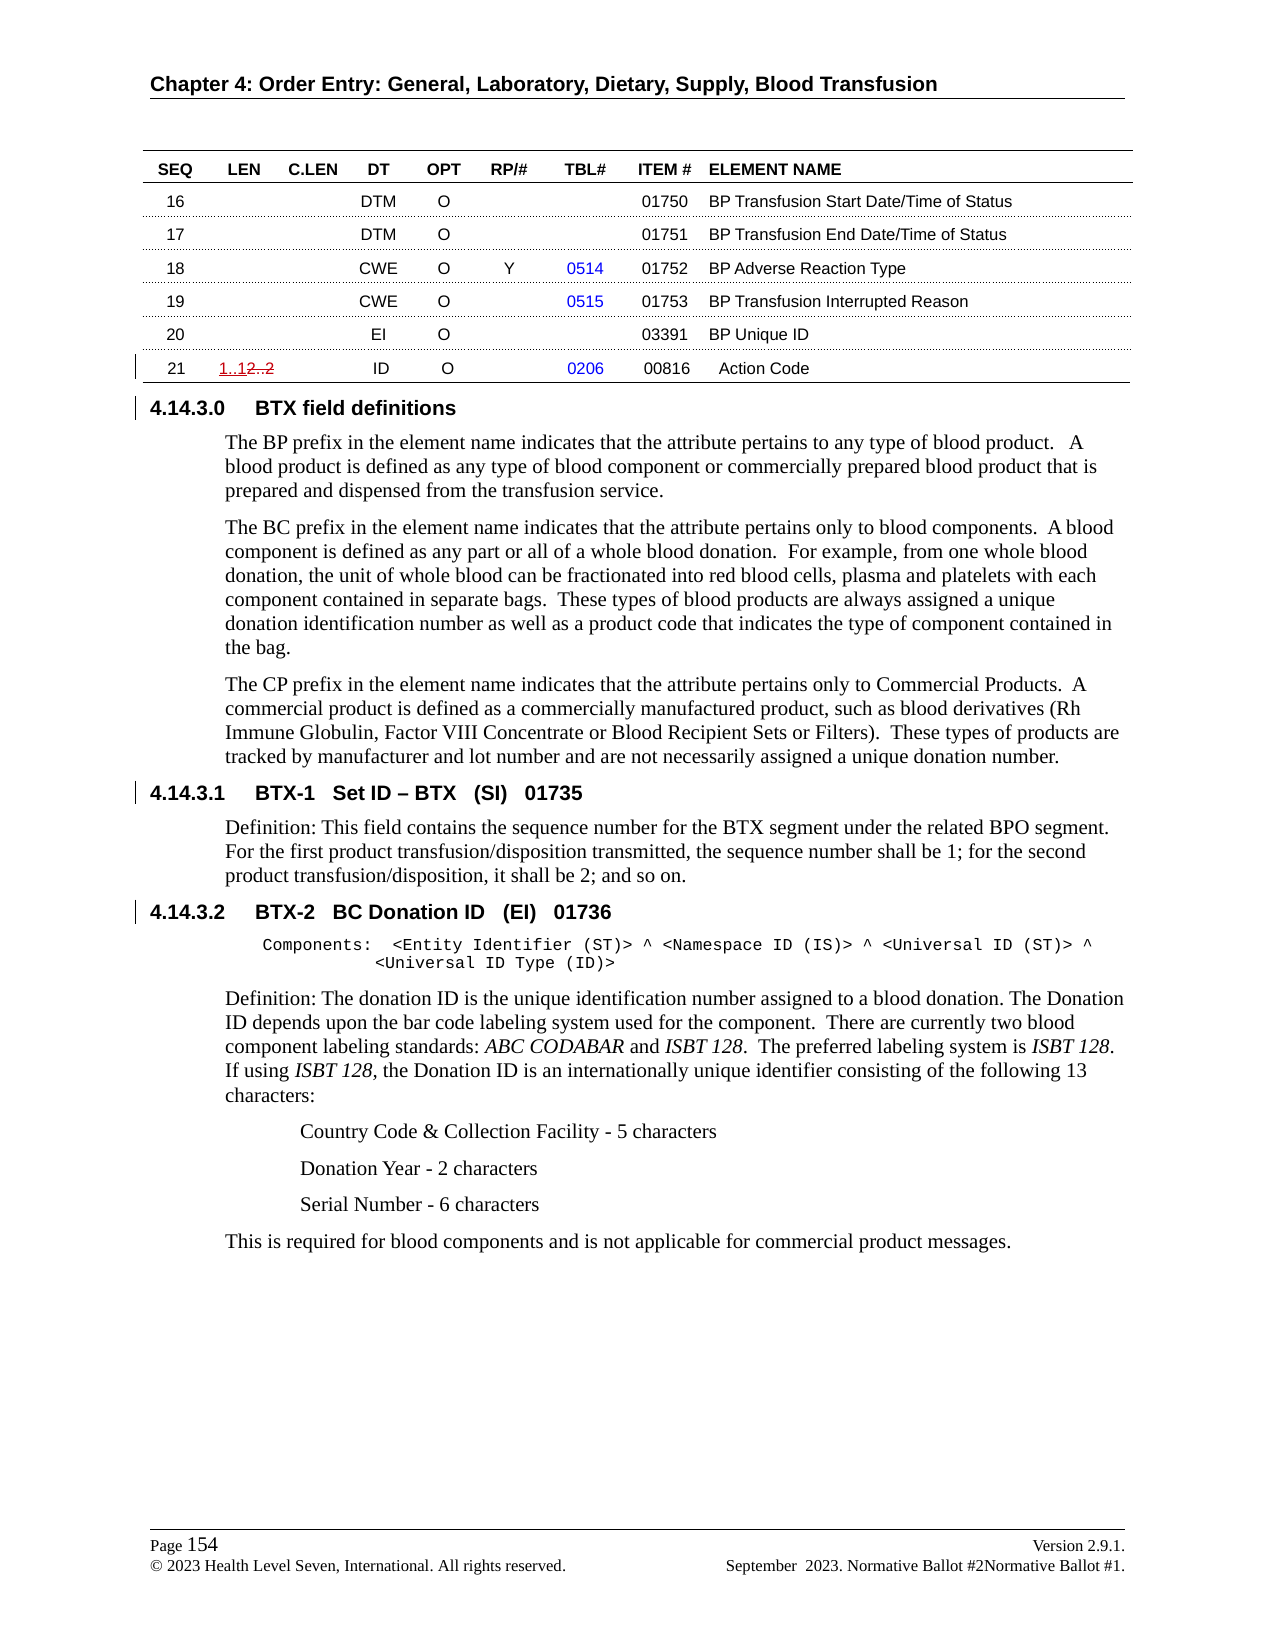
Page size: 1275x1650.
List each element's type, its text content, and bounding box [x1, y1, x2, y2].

text Definition: The donation ID is the unique identification number assigned to a blood donation. The Donation ID depends upon the bar code labeling system used for the component. There are currently two blood component labeling standards: ABC CODABAR and ISBT 128. The preferred labeling system is ISBT 128. If using ISBT 128, the Donation ID is an internationally unique identifier consisting of the following 13 characters: [225, 986, 1125, 1107]
text The BC prefix in the element name indicates that the attribute pertains only to blood components. A blood component is defined as any part or all of a whole blood donation. For example, from one whole blood donation, the unit of whole blood can be fractionated into red blood cells, plasma and platelets with each component contained in separate bags. These types of blood products are always assigned a unique donation identification number as well as a product code that indicates the type of component contained in the bag. [225, 515, 1125, 659]
text Country Code & Collection Facility - 5 characters [225, 1119, 1125, 1143]
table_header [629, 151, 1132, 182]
text Donation Year - 2 characters [225, 1156, 1125, 1180]
subtitle BTX-2 BC Donation ID (EI) 01736 [150, 899, 1125, 923]
text The CP prefix in the element name indicates that the attribute pertains only to Commercial Products. A commercial product is defined as a commercially manufactured product, such as blood derivatives (Rh Immune Globulin, Factor VIII Concentrate or Blood Recipient Sets or Filters). These types of products are tracked by manufacturer and lot number and are not necessarily assigned a unique donation number. [225, 672, 1125, 768]
text Definition: This field contains the sequence number for the BTX segment under the related BPO segment. For the first product transfusion/disposition transmitted, the sequence number shall be 1; for the second product transfusion/disposition, it shall be 2; and so on. [225, 815, 1125, 887]
subtitle BTX-1 Set ID – BTX (SI) 01735 [150, 781, 1125, 804]
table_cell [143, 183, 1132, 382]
text The BP prefix in the element name indicates that the attribute pertains to any type of blood product. A blood product is defined as any type of blood component or commercially prepared blood product that is prepared and dispensed from the transfusion service. [225, 430, 1125, 502]
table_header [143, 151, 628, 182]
text This is required for blood components and is not applicable for commercial product messages. [225, 1229, 1125, 1253]
text Serial Number - 6 characters [225, 1192, 1125, 1216]
text Components: <Entity Identifier (ST)> ^ <Namespace ID (IS)> ^ <Universal ID (ST)> ^ <Universal ID Type (ID)> [262, 936, 1125, 974]
subtitle BTX field definitions [150, 396, 1125, 420]
